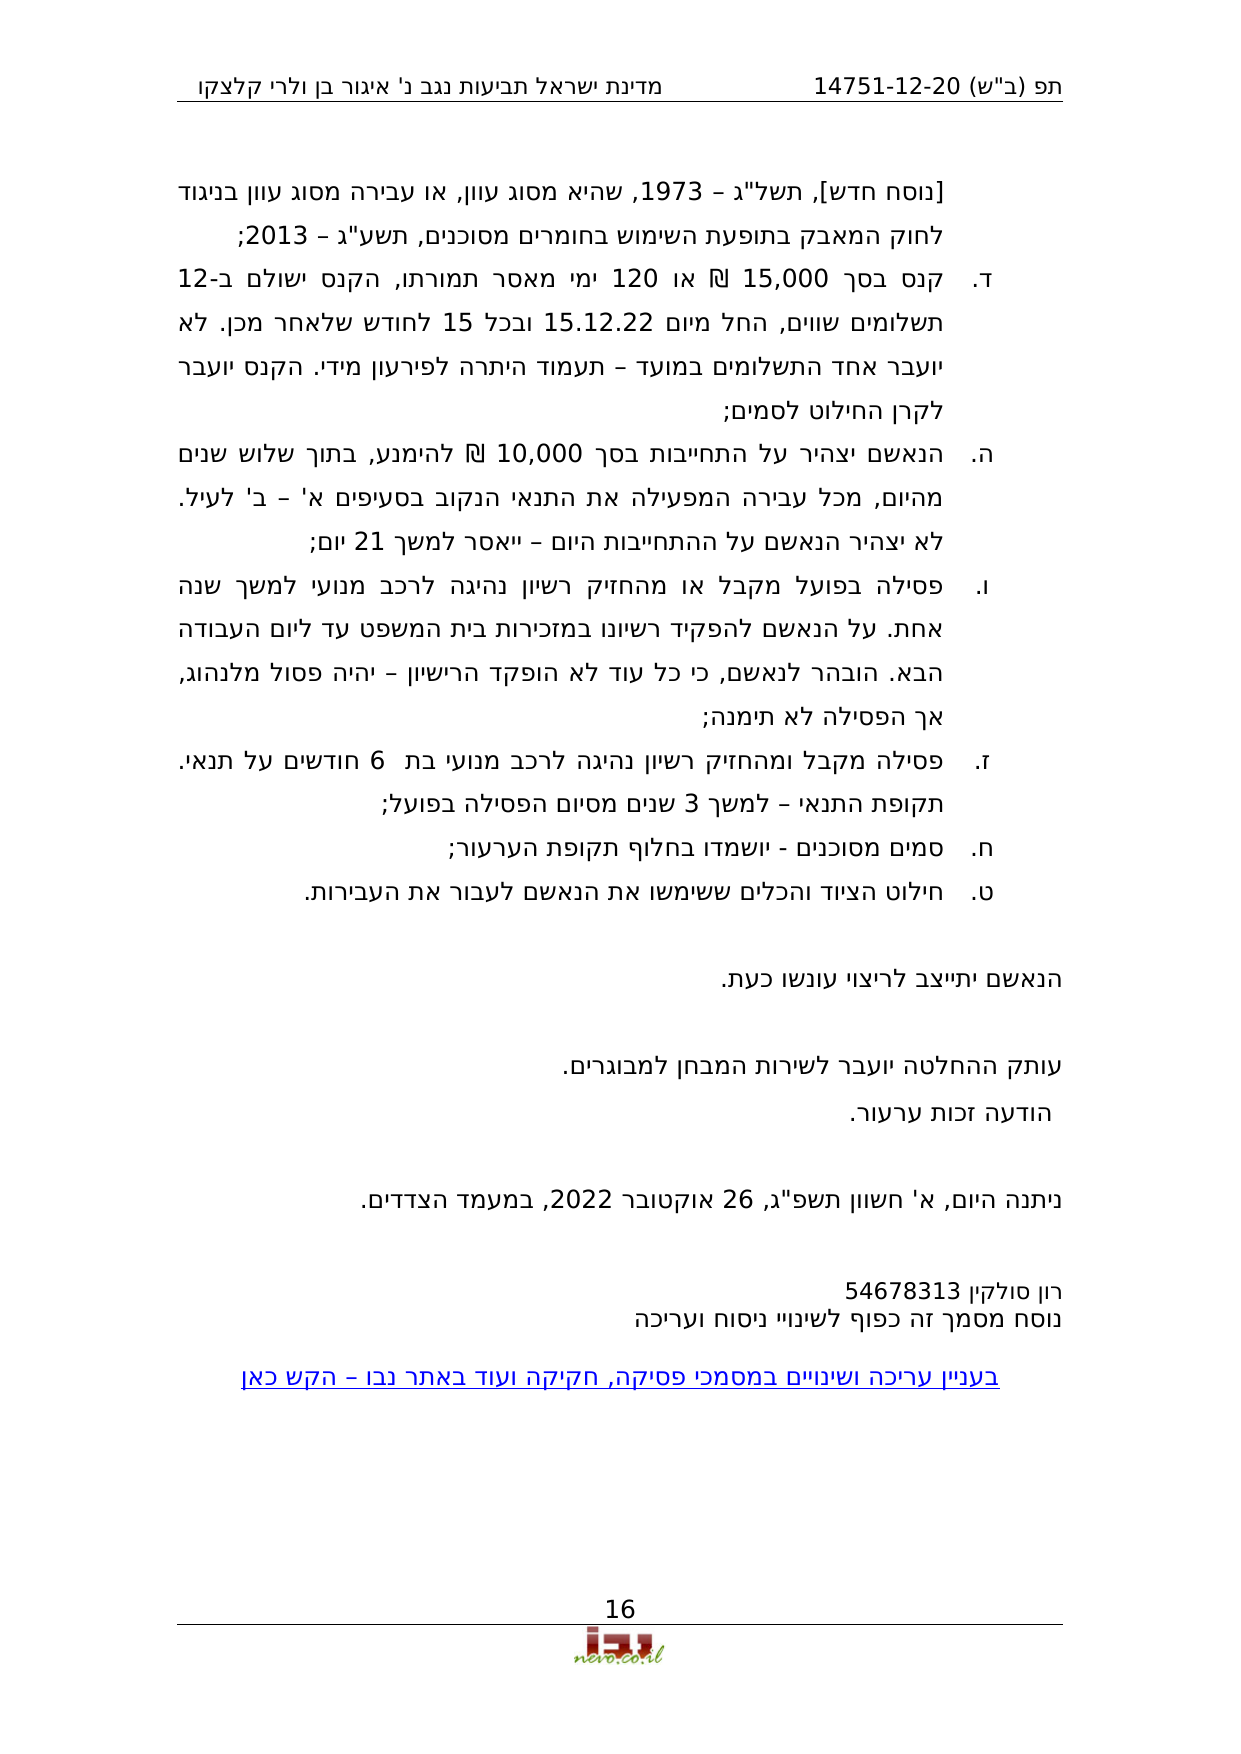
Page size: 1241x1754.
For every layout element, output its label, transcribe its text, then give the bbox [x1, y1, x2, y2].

list קנס בסך 15,000 ₪ או 120 ימי מאסר תמורתו, הקנס ישולם ב-12 תשלומים שווים, החל מיום 15.12.22 ובכל 15 לחודש שלאחר מכן. לא יועבר אחד התשלומים במועד – תעמוד היתרה לפירעון מידי. הקנס יועבר לקרן החילוט לסמים; [177, 265, 982, 425]
text נוסח מסמך זה כפוף לשינויי ניסוח ועריכה [177, 1304, 1063, 1334]
picture [574, 1626, 666, 1665]
list פסילה בפועל מקבל או מהחזיק רשיון נהיגה לרכב מנועי למשך שנה אחת. על הנאשם להפקיד רשיונו במזכירות בית המשפט עד ליום העבודה הבא. הובהר לנאשם, כי כל עוד לא הופקד הרישיון – יהיה פסול מלנהוג, אך הפסילה לא תימנה; [177, 571, 982, 731]
list חילוט הציוד והכלים ששימשו את הנאשם לעבור את העבירות. [177, 877, 982, 906]
text רון סולקין 54678313 [177, 1278, 1063, 1304]
text הנאשם יתייצב לריצוי עונשו כעת. [177, 964, 1063, 993]
text 54678313הודעה זכות ערעור. [177, 1098, 1063, 1127]
text ניתנה היום, א' חשוון תשפ"ג, 26 אוקטובר 2022, במעמד הצדדים. [177, 1185, 1063, 1214]
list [177, 177, 982, 250]
text בעניין עריכה ושינויים במסמכי פסיקה, חקיקה ועוד באתר נבו – הקש כאן [177, 1362, 1063, 1392]
list הנאשם יצהיר על התחייבות בסך 10,000 ₪ להימנע, בתוך שלוש שנים מהיום, מכל עבירה המפעילה את התנאי הנקוב בסעיפים א' – ב' לעיל. לא יצהיר הנאשם על ההתחייבות היום – ייאסר למשך 21 יום; [177, 440, 982, 556]
list סמים מסוכנים - יושמדו בחלוף תקופת הערעור; [177, 833, 982, 863]
text עותק ההחלטה יועבר לשירות המבחן למבוגרים. [177, 1051, 1063, 1080]
list פסילה מקבל ומהחזיק רשיון נהיגה לרכב מנועי בת 6 חודשים על תנאי. תקופת התנאי – למשך 3 שנים מסיום הפסילה בפועל; [177, 746, 982, 819]
